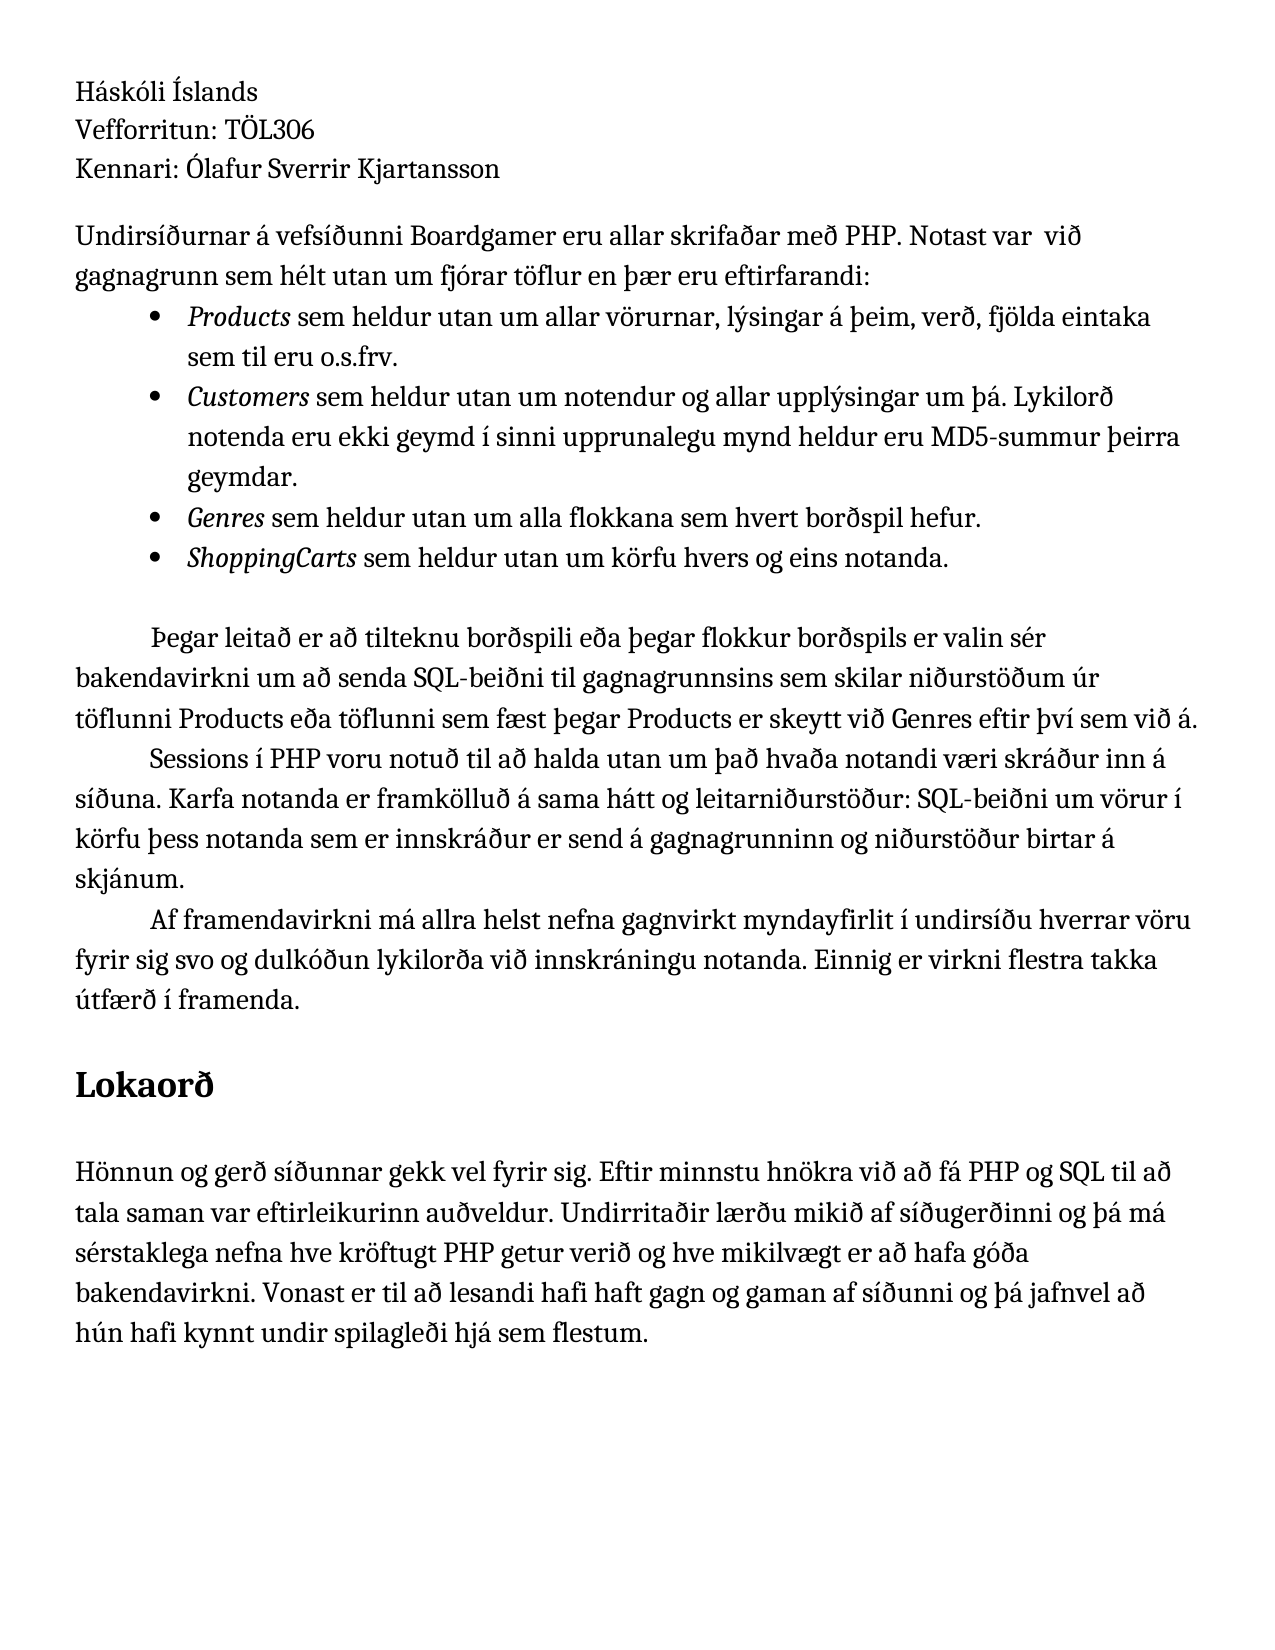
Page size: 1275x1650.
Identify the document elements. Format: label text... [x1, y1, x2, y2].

list ShoppingCarts sem heldur utan um körfu hvers og eins notanda. [150, 541, 1200, 574]
text Þegar leitað er að tilteknu borðspili eða þegar flokkur borðspils er valin sér bakendavirkni um að senda SQL-beiðni til gagnagrunnsins sem skilar niðurstöðum úr töflunni Products eða töflunni sem fæst þegar Products er skeytt við Genres eftir því sem við á. [75, 621, 1200, 735]
text Lokaorð [75, 1064, 1200, 1107]
text Hönnun og gerð síðunnar gekk vel fyrir sig. Eftir minnstu hnökra við að fá PHP og SQL til að tala saman var eftirleikurinn auðveldur. Undirritaðir lærðu mikið af síðugerðinni og þá má sérstaklega nefna hve kröftugt PHP getur verið og hve mikilvægt er að hafa góða bakendavirkni. Vonast er til að lesandi hafi haft gagn og gaman af síðunni og þá jafnvel að hún hafi kynnt undir spilagleði hjá sem flestum. [75, 1156, 1200, 1350]
list Customers sem heldur utan um notendur og allar upplýsingar um þá. Lykilorð notenda eru ekki geymd í sinni upprunalegu mynd heldur eru MD5-summur þeirra geymdar. [150, 380, 1200, 494]
list Genres sem heldur utan um alla flokkana sem hvert borðspil hefur. [150, 501, 1200, 534]
text Sessions í PHP voru notuð til að halda utan um það hvaða notandi væri skráður inn á síðuna. Karfa notanda er framkölluð á sama hátt og leitarniðurstöður: SQL-beiðni um vörur í körfu þess notanda sem er innskráður er send á gagnagrunninn og niðurstöður birtar á skjánum. [75, 742, 1200, 896]
text Undirsíðurnar á vefsíðunni Boardgamer eru allar skrifaðar með PHP. Notast var við gagnagrunn sem hélt utan um fjórar töflur en þær eru eftirfarandi: [75, 219, 1200, 293]
text Af framendavirkni má allra helst nefna gagnvirkt myndayfirlit í undirsíðu hverrar vöru fyrir sig svo og dulkóðun lykilorða við innskráningu notanda. Einnig er virkni flestra takka útfærð í framenda. [75, 903, 1200, 1017]
list Products sem heldur utan um allar vörurnar, lýsingar á þeim, verð, fjölda eintaka sem til eru o.s.frv. [150, 300, 1200, 373]
